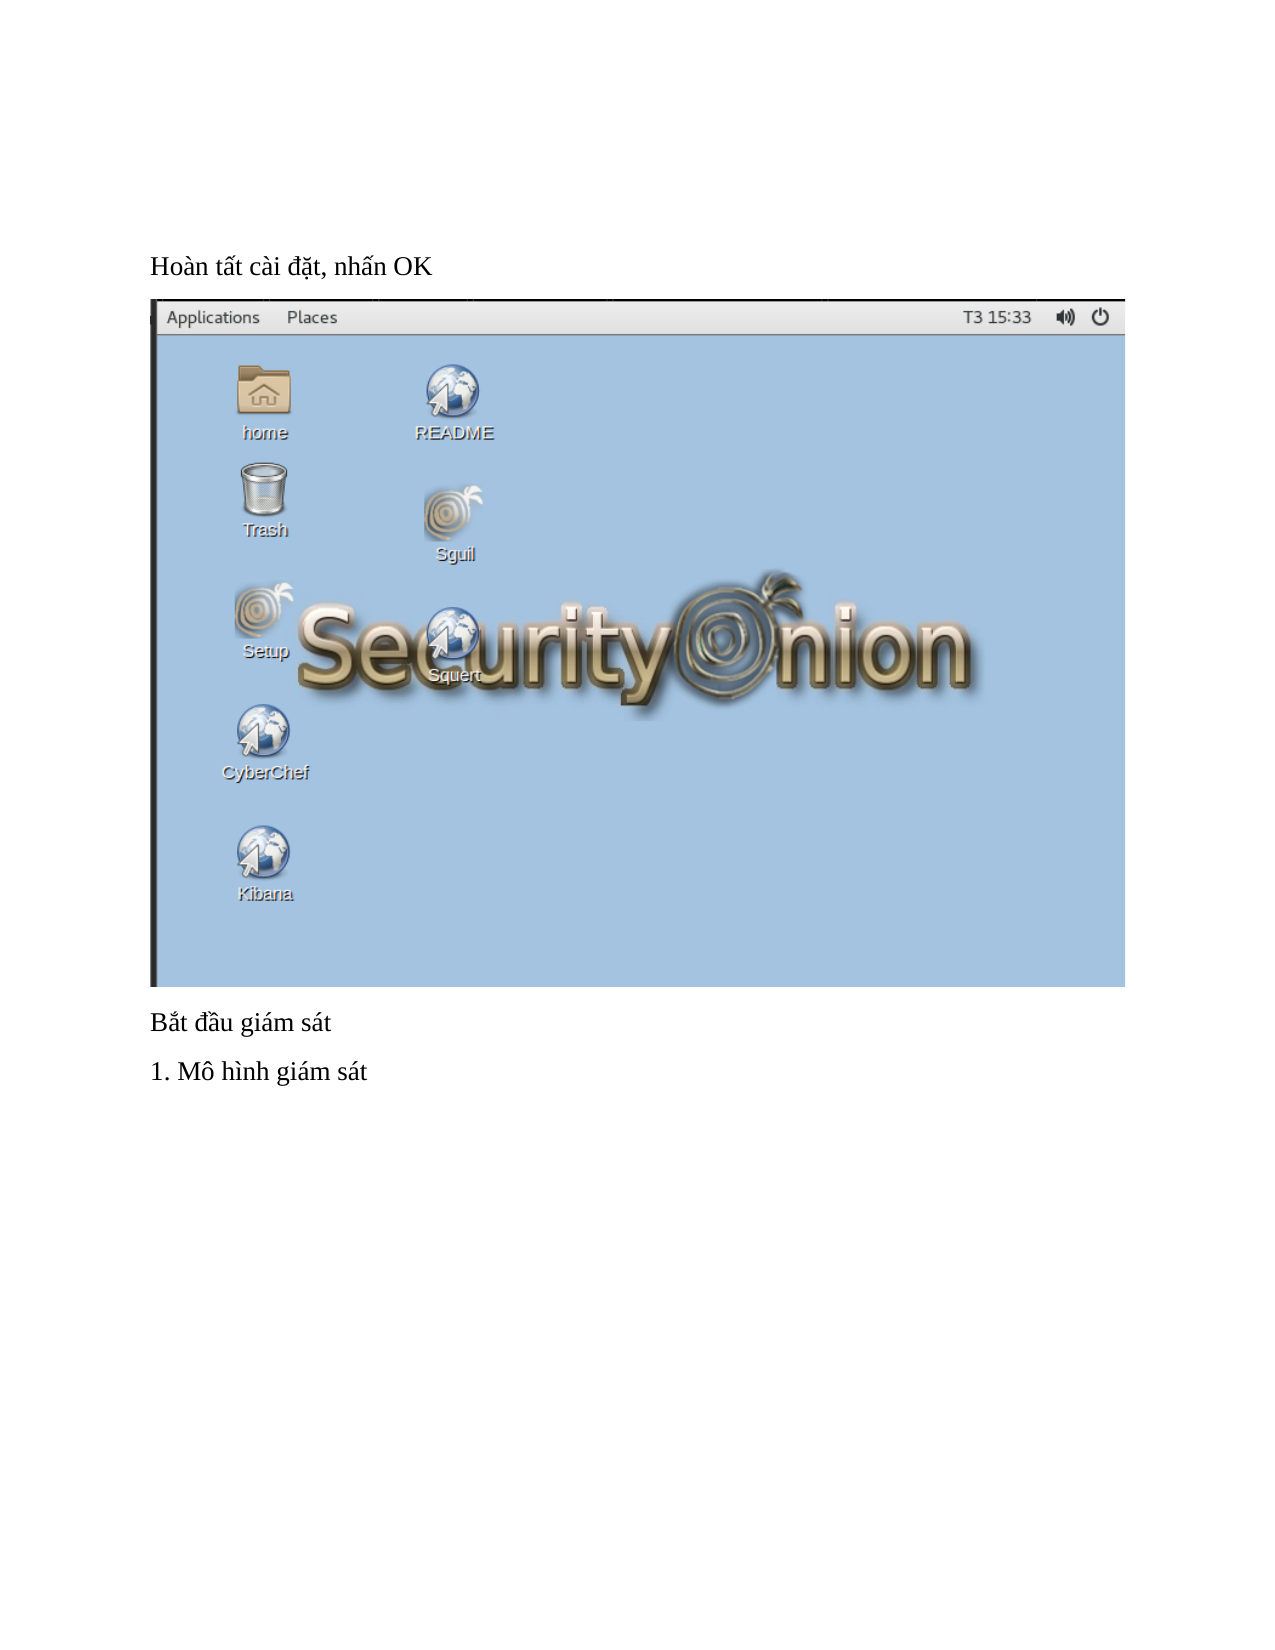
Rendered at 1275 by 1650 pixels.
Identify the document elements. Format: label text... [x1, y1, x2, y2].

text 1. Mô hình giám sát [150, 1055, 1125, 1087]
text Hoàn tất cài đặt, nhấn OK [150, 249, 1125, 281]
picture [150, 299, 1125, 987]
text Bắt đầu giám sát [150, 1006, 1125, 1037]
